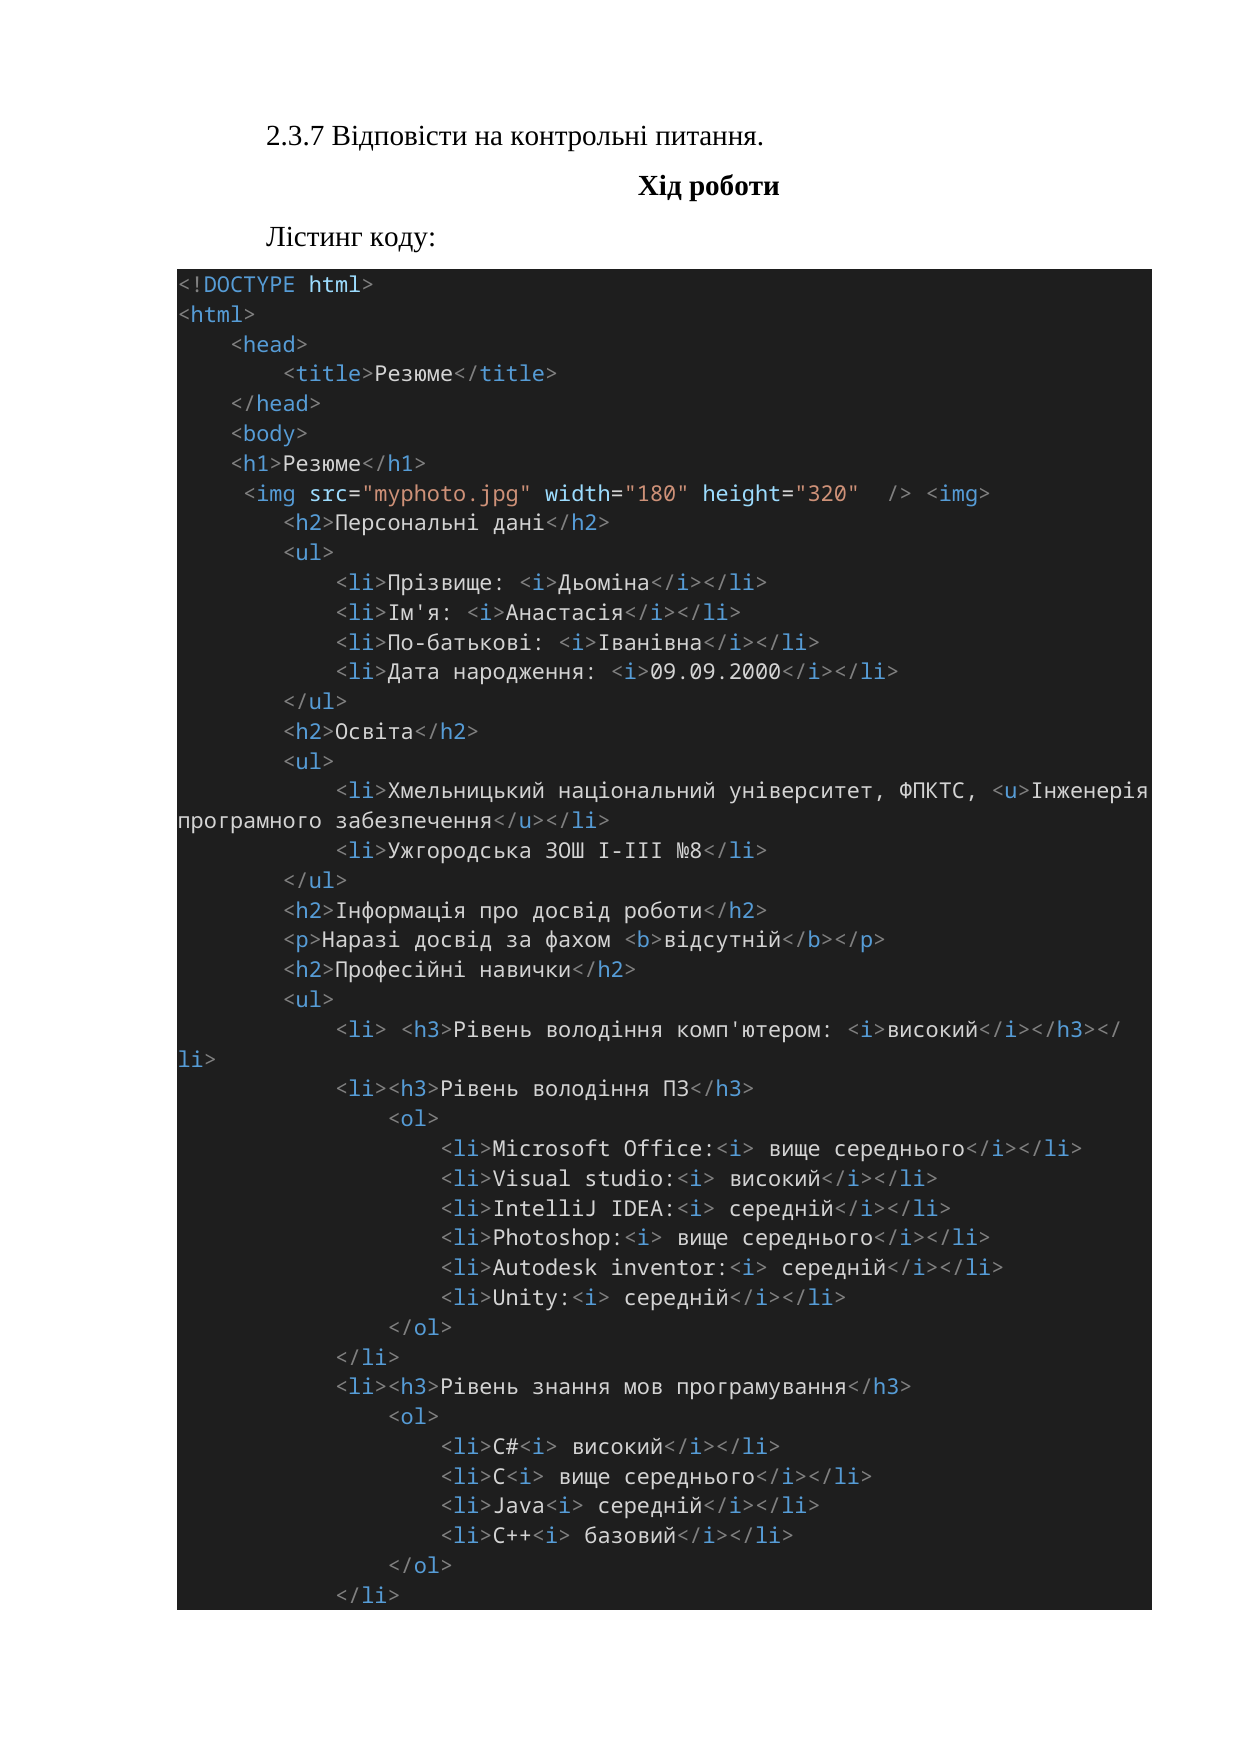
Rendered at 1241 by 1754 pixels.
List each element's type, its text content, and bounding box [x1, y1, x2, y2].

text <li>Ім'я: <i>Анастаcія</i></li> [177, 597, 1152, 627]
text <head> [177, 329, 1152, 358]
text <li>Autodesk inventor:<i> середній</i></li> [177, 1252, 1152, 1282]
text <li><h3>Рівень знання мов програмування</h3> [177, 1371, 1152, 1401]
text <h2>Інформація про досвід роботи</h2> [177, 895, 1152, 924]
text <h2>Професійні навички</h2> [177, 954, 1152, 984]
text <p>Наразі досвід за фахом <b>відсутній</b></p> [177, 924, 1152, 954]
text <body> [177, 418, 1152, 448]
text </ol> [177, 1312, 1152, 1342]
text <ul> [177, 984, 1152, 1014]
text <li>Visual studio:<i> високий</i></li> [177, 1163, 1152, 1193]
text </ul> [177, 686, 1152, 716]
text <ul> [177, 537, 1152, 567]
text <li> <h3>Рівень володіння комп'ютером: <i>високий</i></h3></li> [177, 1014, 1152, 1073]
text </li> [177, 1342, 1152, 1371]
text Хід роботи [177, 168, 1152, 202]
text <h2>Освіта</h2> [177, 716, 1152, 746]
text <li>IntelliJ IDEA:<i> середній</i></li> [177, 1193, 1152, 1222]
text <html> [177, 299, 1152, 329]
text <li>C++<i> базовий</i></li> [177, 1520, 1152, 1550]
text <li>C#<i> високий</i></li> [177, 1431, 1152, 1461]
text <li>Photoshop:<i> вище середнього</i></li> [177, 1222, 1152, 1252]
text <ul> [177, 746, 1152, 776]
text Лістинг коду: [177, 219, 1152, 252]
text <ol> [177, 1401, 1152, 1431]
text <li>Хмельницький національний університет, ФПКТС, <u>Інженерія програмного забезпечення</u></li> [177, 776, 1152, 835]
text <li>Дата народження: <i>09.09.2000</i></li> [177, 656, 1152, 686]
text </ol> [177, 1550, 1152, 1580]
text </li> [177, 1580, 1152, 1610]
text 2.3.7 Відповісти на контрольні питання. [177, 118, 1152, 152]
text <li>Ужгородська ЗОШ I-III №8</li> [177, 835, 1152, 865]
text <h2>Персональні дані</h2> [177, 507, 1152, 537]
text <li>Java<i> середній</i></li> [177, 1491, 1152, 1520]
text <title>Резюме</title> [177, 358, 1152, 388]
text <li>C<i> вище середнього</i></li> [177, 1461, 1152, 1491]
text <img src="myphoto.jpg" width="180" height="320" /> <img> [177, 478, 1152, 507]
text <ol> [177, 1103, 1152, 1133]
text <h1>Резюме</h1> [177, 448, 1152, 478]
text </ul> [177, 865, 1152, 895]
text <li>Прізвище: <i>Дьоміна</i></li> [177, 567, 1152, 597]
text <li>Unity:<i> середній</i></li> [177, 1282, 1152, 1312]
text <li>По-батькові: <i>Іванівна</i></li> [177, 627, 1152, 656]
text <!DOCTYPE html> [177, 269, 1152, 299]
text <li>Microsoft Office:<i> вище середнього</i></li> [177, 1133, 1152, 1163]
text <li><h3>Рівень володіння ПЗ</h3> [177, 1073, 1152, 1103]
text </head> [177, 388, 1152, 418]
